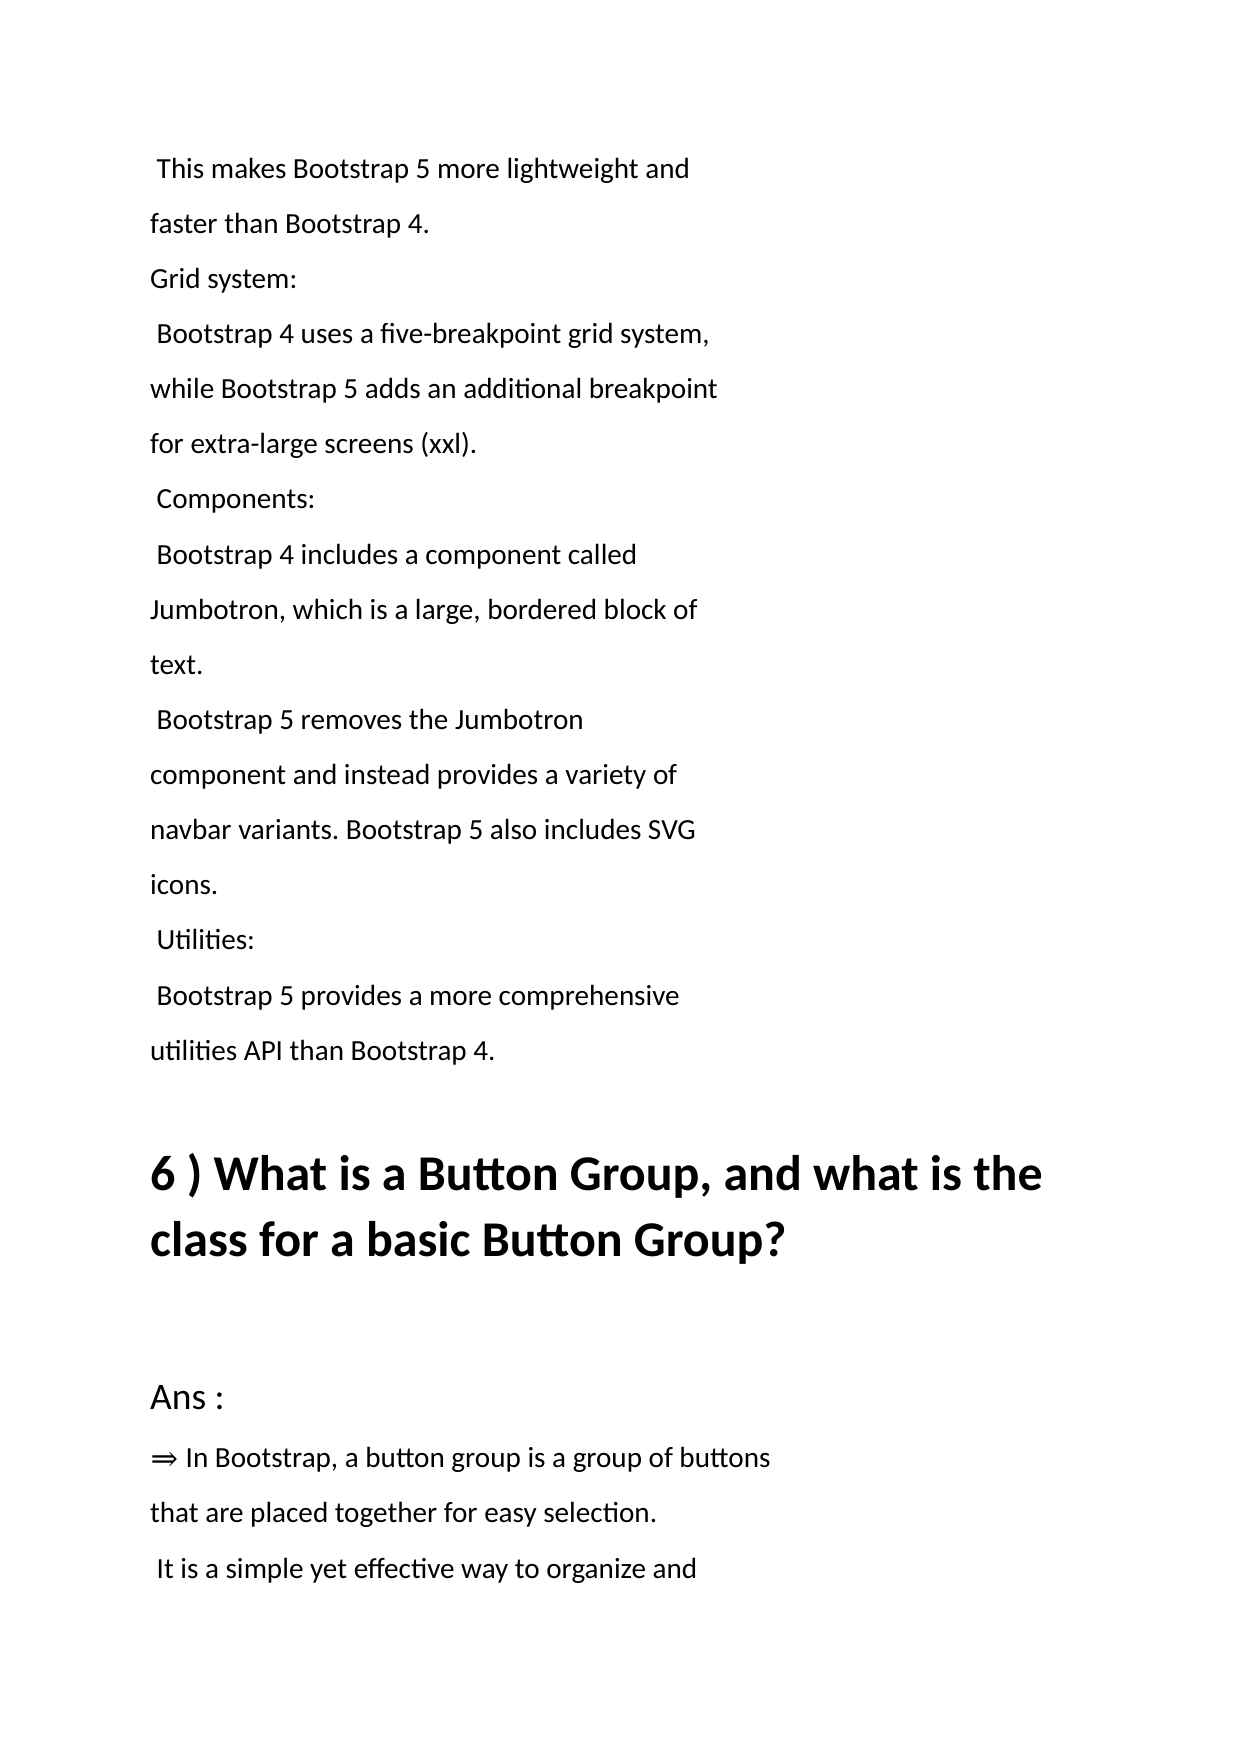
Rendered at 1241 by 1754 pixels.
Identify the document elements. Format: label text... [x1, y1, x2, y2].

text Utilities: [150, 921, 1090, 957]
text for extra-large screens (xxl). [150, 426, 1090, 461]
text Bootstrap 5 removes the Jumbotron [150, 701, 1090, 737]
text It is a simple yet effective way to organize and [150, 1550, 1090, 1585]
text Components: [150, 481, 1090, 516]
text 6 ) What is a Button Group, and what is the class for a basic Button Group? [150, 1142, 1090, 1269]
text Jumbotron, which is a large, bordered block of [150, 591, 1090, 626]
text ⇒ In Bootstrap, a button group is a group of buttons [150, 1439, 1090, 1475]
text text. [150, 646, 1090, 682]
text component and instead provides a variety of [150, 756, 1090, 792]
text faster than Bootstrap 4. [150, 205, 1090, 241]
text Bootstrap 4 uses a five-breakpoint grid system, [150, 315, 1090, 351]
text This makes Bootstrap 5 more lightweight and [150, 150, 1090, 186]
text that are placed together for easy selection. [150, 1494, 1090, 1530]
text Bootstrap 5 provides a more comprehensive [150, 977, 1090, 1012]
text utilities API than Bootstrap 4. [150, 1032, 1090, 1067]
text Grid system: [150, 260, 1090, 296]
text while Bootstrap 5 adds an additional breakpoint [150, 370, 1090, 406]
text icons. [150, 866, 1090, 902]
text navbar variants. Bootstrap 5 also includes SVG [150, 811, 1090, 847]
text Bootstrap 4 includes a component called [150, 536, 1090, 571]
text Ans : [150, 1373, 1090, 1418]
